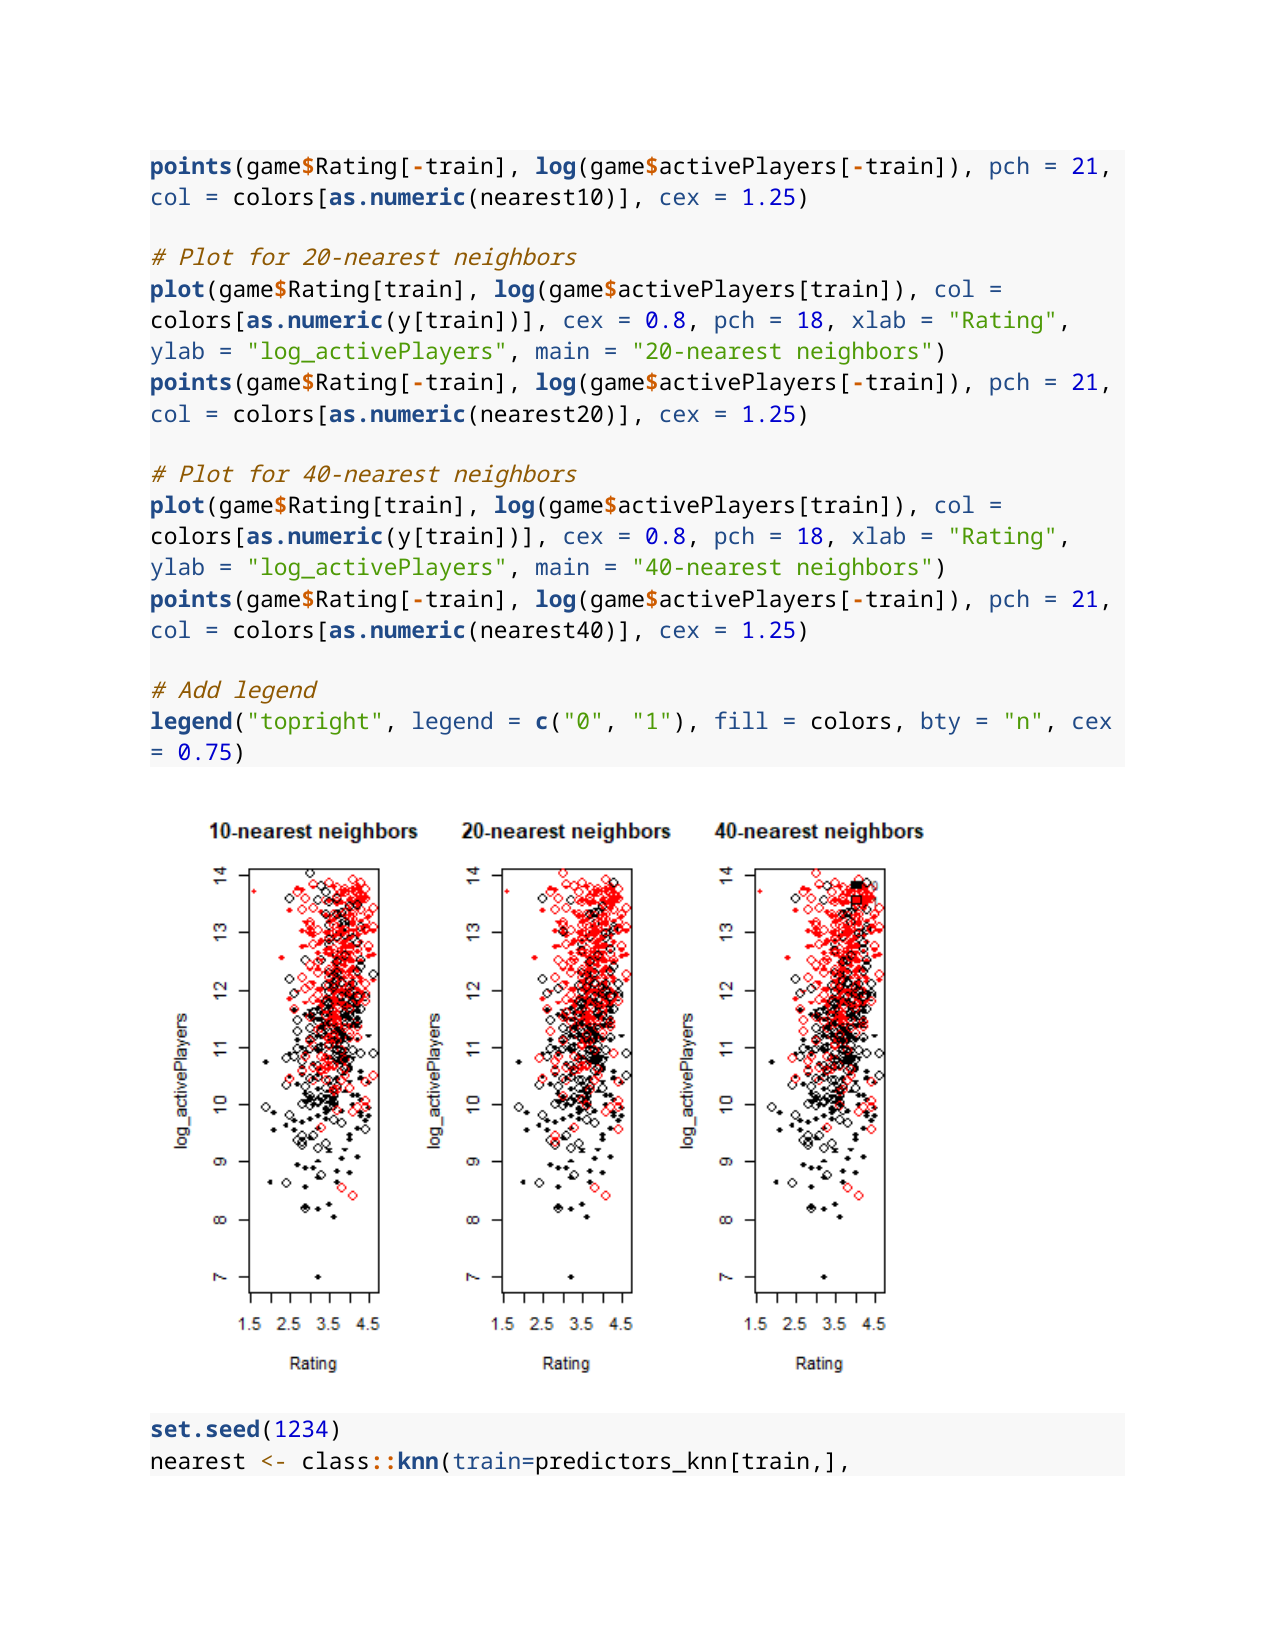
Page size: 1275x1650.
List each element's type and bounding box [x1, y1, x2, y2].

picture [168, 788, 927, 1395]
text [150, 1413, 1125, 1476]
text [150, 150, 1125, 767]
